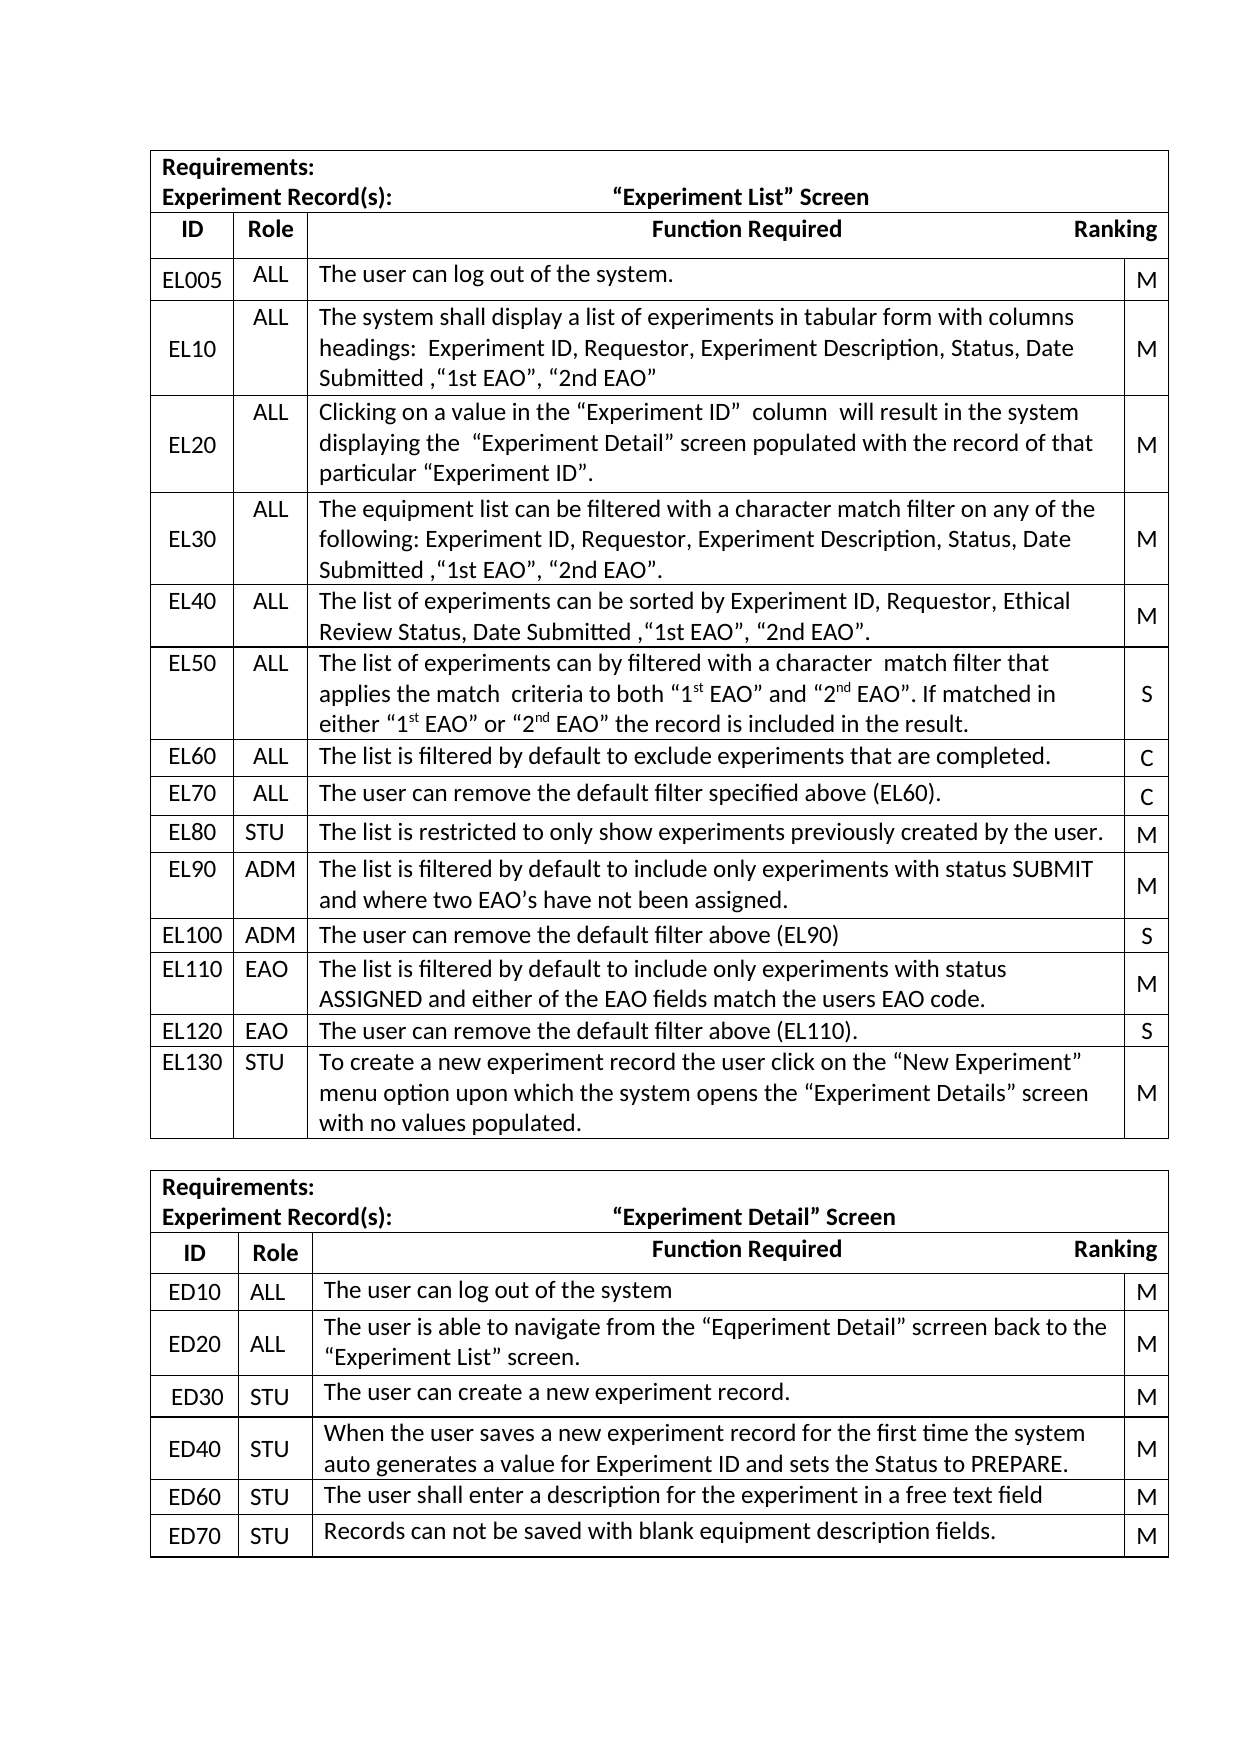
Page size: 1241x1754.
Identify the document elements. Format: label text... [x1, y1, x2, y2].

table_cell Function Required Ranking [313, 1233, 1168, 1273]
table_cell The user can create a new experiment record. [313, 1376, 1124, 1416]
table_cell M [1125, 301, 1168, 395]
table_cell STU [234, 1047, 307, 1138]
table_header Requirements: Experiment Record(s): “Experiment Detail” Screen [151, 1171, 1168, 1232]
table_cell ED10 [151, 1274, 238, 1309]
table_cell ID [151, 213, 233, 258]
table_cell EL110 [151, 953, 233, 1014]
table_cell ALL [234, 777, 307, 815]
table_cell M [1125, 953, 1168, 1014]
table_cell The list is filtered by default to exclude experiments that are completed. [308, 740, 1124, 776]
table_cell EL70 [151, 777, 233, 815]
table_cell The list of experiments can be sorted by Experiment ID, Requestor, Ethical Review Status, Date Submitted ,“1st EAO”, “2nd EAO”. [308, 585, 1124, 646]
table_cell The user can remove the default filter above (EL110). [308, 1015, 1124, 1046]
table_cell When the user saves a new experiment record for the first time the system auto generates a value for Experiment ID and sets the Status to PREPARE. [313, 1418, 1124, 1478]
table_cell M [1125, 853, 1168, 918]
table_cell M [1125, 493, 1168, 584]
table_cell M [1125, 396, 1168, 492]
table_cell Role [234, 213, 307, 258]
table_cell M [1125, 1047, 1168, 1138]
table_cell ADM [234, 853, 307, 918]
table_cell EL50 [151, 648, 233, 739]
table_cell EL40 [151, 585, 233, 646]
table_cell The user shall enter a description for the experiment in a free text field [313, 1480, 1124, 1514]
table_cell Clicking on a value in the “Experiment ID” column will result in the system displaying the “Experiment Detail” screen populated with the record of that particular “Experiment ID”. [308, 396, 1124, 492]
table_cell The user can remove the default filter specified above (EL60). [308, 777, 1124, 815]
table_cell ADM [234, 919, 307, 952]
table_cell C [1125, 777, 1168, 815]
table_cell ALL [234, 740, 307, 776]
table_cell STU [234, 816, 307, 852]
table_cell ED70 [151, 1515, 238, 1556]
table_cell ED30 [151, 1376, 238, 1416]
table_cell S [1125, 919, 1168, 952]
table_cell Function Required Ranking [308, 213, 1168, 258]
table_cell ALL [234, 396, 307, 492]
table_header Requirements: Experiment Record(s): “Experiment List” Screen [151, 151, 1168, 212]
table_cell The list is filtered by default to include only experiments with status SUBMIT and where two EAO’s have not been assigned. [308, 853, 1124, 918]
table_cell M [1125, 259, 1168, 300]
table_cell M [1125, 1418, 1168, 1478]
table_cell M [1125, 816, 1168, 852]
table_cell M [1125, 1480, 1168, 1514]
table_cell ED40 [151, 1418, 238, 1478]
table_cell ALL [234, 648, 307, 739]
table_cell ALL [239, 1274, 312, 1309]
table_cell EL120 [151, 1015, 233, 1046]
table_cell The user can log out of the system [313, 1274, 1124, 1309]
table_cell Records can not be saved with blank equipment description fields. [313, 1515, 1124, 1556]
table_cell S [1125, 648, 1168, 739]
table_cell EL60 [151, 740, 233, 776]
table_cell To create a new experiment record the user click on the “New Experiment” menu option upon which the system opens the “Experiment Details” screen with no values populated. [308, 1047, 1124, 1138]
table_cell ALL [239, 1311, 312, 1375]
table_cell The user can log out of the system. [308, 259, 1124, 300]
table_cell EL100 [151, 919, 233, 952]
table_cell STU [239, 1515, 312, 1556]
table_cell ED60 [151, 1480, 238, 1514]
table_cell EL20 [151, 396, 233, 492]
table_cell STU [239, 1418, 312, 1478]
table_cell S [1125, 1015, 1168, 1046]
table_cell The system shall display a list of experiments in tabular form with columns headings: Experiment ID, Requestor, Experiment Description, Status, Date Submitted ,“1st EAO”, “2nd EAO” [308, 301, 1124, 395]
table_cell ALL [234, 301, 307, 395]
table_cell The user can remove the default filter above (EL90) [308, 919, 1124, 952]
table_cell ALL [234, 493, 307, 584]
table_cell ALL [234, 259, 307, 300]
table_cell M [1125, 1376, 1168, 1416]
table_cell STU [239, 1480, 312, 1514]
table_cell ID [151, 1233, 238, 1273]
table_cell EL90 [151, 853, 233, 918]
table_cell M [1125, 1274, 1168, 1309]
table_cell The user is able to navigate from the “Eqperiment Detail” scrreen back to the “Experiment List” screen. [313, 1311, 1124, 1375]
table_cell EAO [234, 953, 307, 1014]
table_cell The list of experiments can by filtered with a character match filter that applies the match criteria to both “1st EAO” and “2nd EAO”. If matched in either “1st EAO” or “2nd EAO” the record is included in the result. [308, 648, 1124, 739]
table_cell C [1125, 740, 1168, 776]
table_cell ED20 [151, 1311, 238, 1375]
table_cell STU [239, 1376, 312, 1416]
table_cell Role [239, 1233, 312, 1273]
table_cell EL30 [151, 493, 233, 584]
table_cell EL130 [151, 1047, 233, 1138]
table_cell The list is restricted to only show experiments previously created by the user. [308, 816, 1124, 852]
table_cell EL10 [151, 301, 233, 395]
table_cell The equipment list can be filtered with a character match filter on any of the following: Experiment ID, Requestor, Experiment Description, Status, Date Submitted ,“1st EAO”, “2nd EAO”. [308, 493, 1124, 584]
table_cell The list is filtered by default to include only experiments with status ASSIGNED and either of the EAO fields match the users EAO code. [308, 953, 1124, 1014]
table_cell M [1125, 585, 1168, 646]
table_cell M [1125, 1311, 1168, 1375]
table_cell ALL [234, 585, 307, 646]
table_cell EAO [234, 1015, 307, 1046]
table_cell EL80 [151, 816, 233, 852]
table_cell M [1125, 1515, 1168, 1556]
table_cell EL005 [151, 259, 233, 300]
